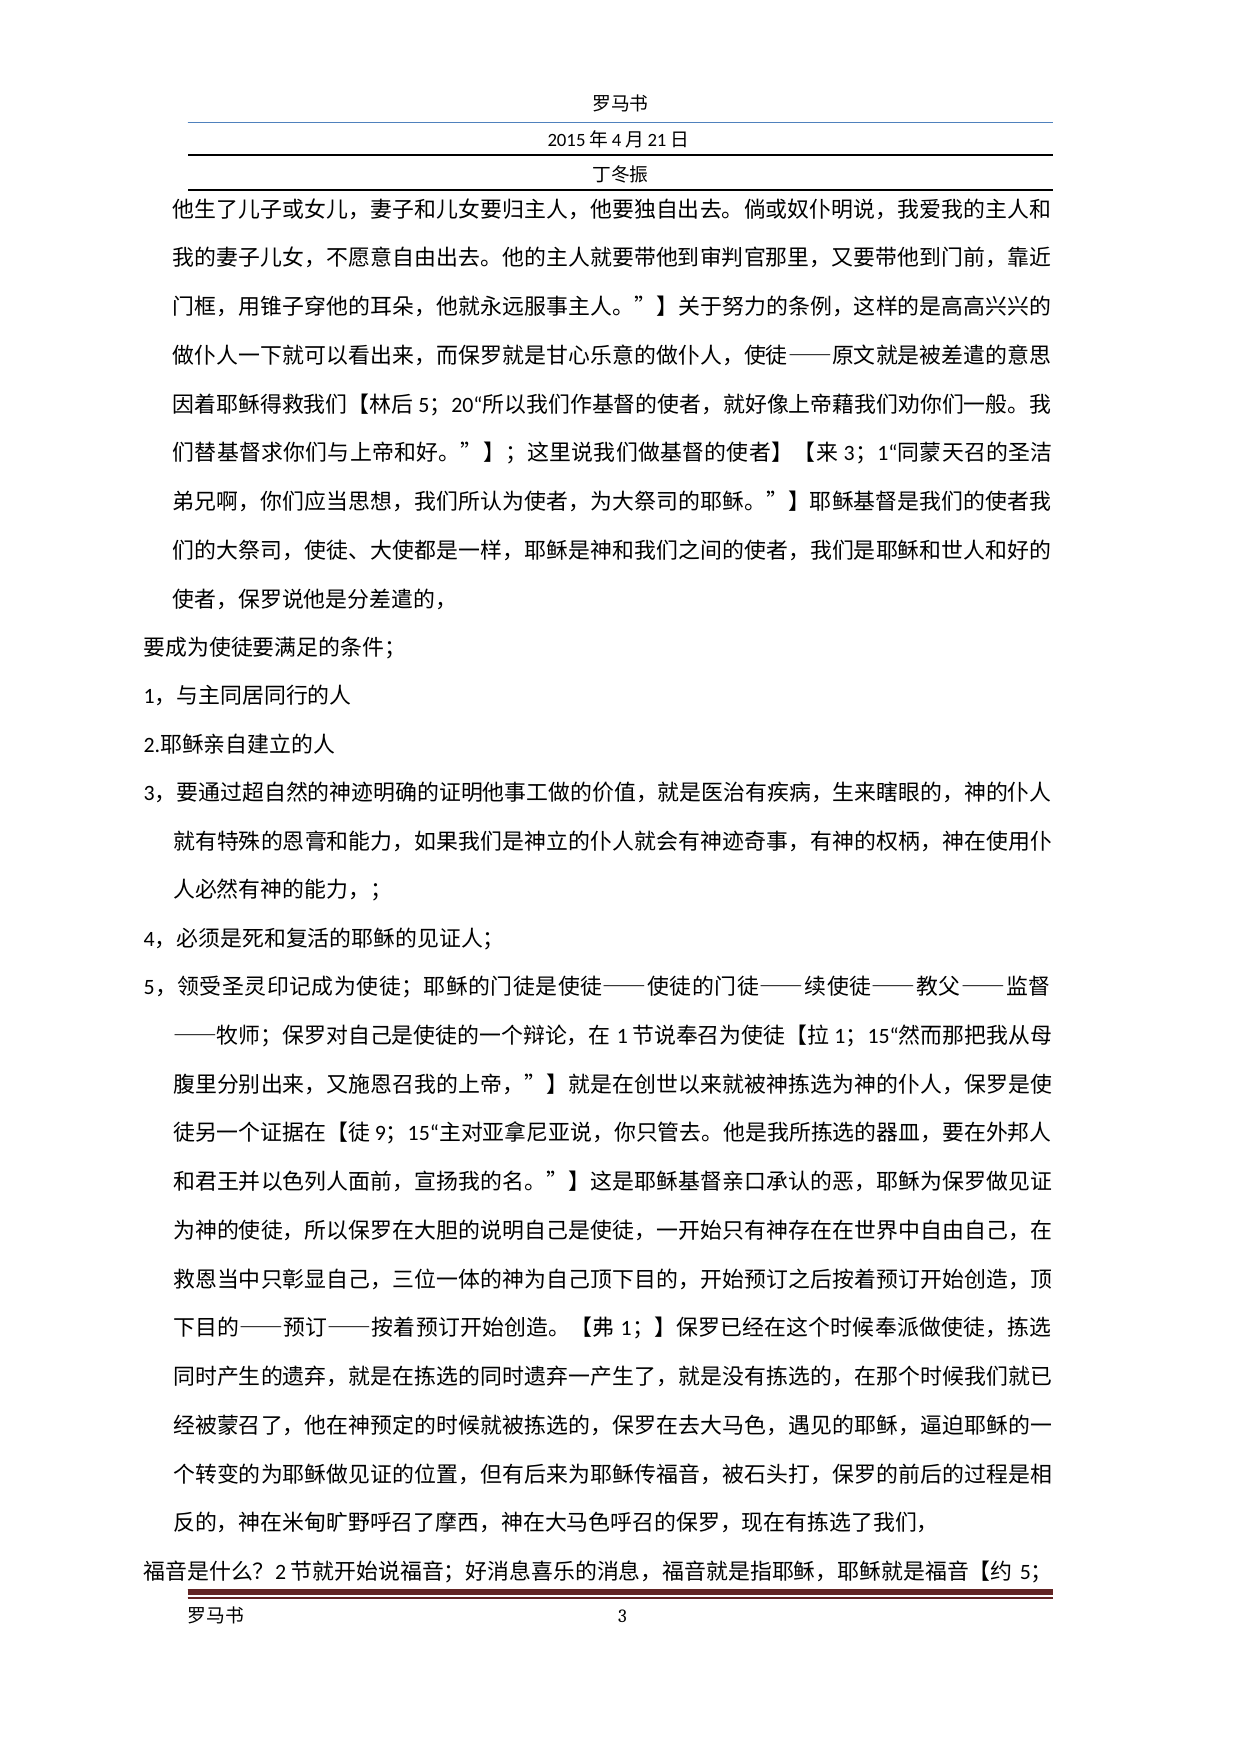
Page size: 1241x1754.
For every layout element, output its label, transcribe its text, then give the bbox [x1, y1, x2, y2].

text 3，要通过超自然的神迹明确的证明他事工做的价值，就是医治有疾病，生来瞎眼的，神的仆人就有特殊的恩膏和能力，如果我们是神立的仆人就会有神迹奇事，有神的权柄，神在使用仆人必然有神的能力，； [143, 774, 1053, 904]
text 4，必须是死和复活的耶稣的见证人； [143, 920, 1053, 953]
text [165, 191, 1053, 614]
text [143, 1553, 1053, 1586]
text 1，与主同居同行的人 [143, 678, 1053, 710]
text 要成为使徒要满足的条件； [143, 629, 1053, 662]
text 5，领受圣灵印记成为使徒；耶稣的门徒是使徒——使徒的门徒——续使徒——教父——监督——牧师；保罗对自己是使徒的一个辩论，在1节说奉召为使徒【拉1；15“然而那把我从母腹里分别出来，又施恩召我的上帝，”】就是在创世以来就被神拣选为神的仆人，保罗是使徒另一个证据在【徒9；15“主对亚拿尼亚说，你只管去。他是我所拣选的器皿，要在外邦人和君王并以色列人面前，宣扬我的名。”】这是耶稣基督亲口承认的恶，耶稣为保罗做见证为神的使徒，所以保罗在大胆的说明自己是使徒，一开始只有神存在在世界中自由自己，在救恩当中只彰显自己，三位一体的神为自己顶下目的，开始预订之后按着预订开始创造，顶下目的——预订——按着预订开始创造。【弗1；】保罗已经在这个时候奉派做使徒，拣选同时产生的遗弃，就是在拣选的同时遗弃一产生了，就是没有拣选的，在那个时候我们就已经被蒙召了，他在神预定的时候就被拣选的，保罗在去大马色，遇见的耶稣，逼迫耶稣的一个转变的为耶稣做见证的位置，但有后来为耶稣传福音，被石头打，保罗的前后的过程是相反的，神在米甸旷野呼召了摩西，神在大马色呼召的保罗，现在有拣选了我们， [143, 969, 1053, 1537]
text 2.耶稣亲自建立的人 [143, 726, 1053, 759]
